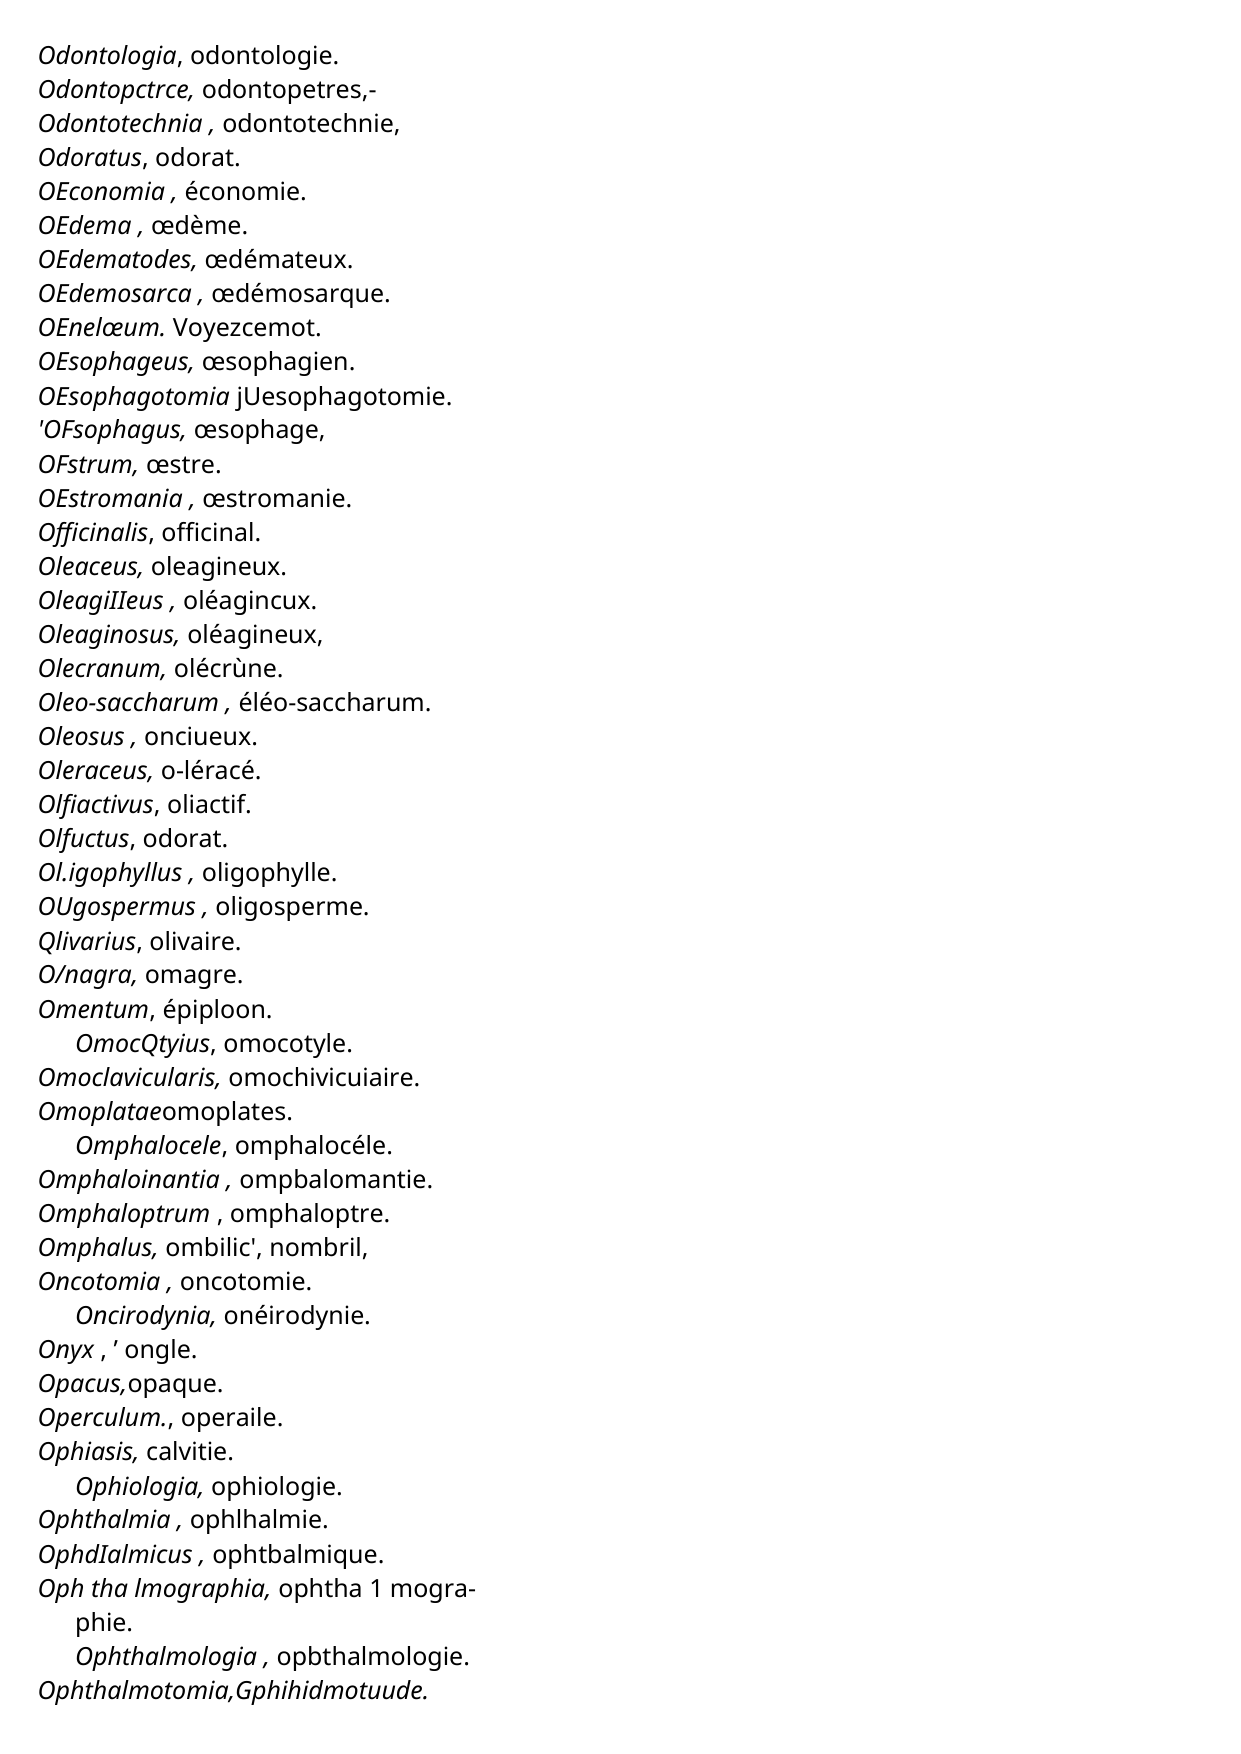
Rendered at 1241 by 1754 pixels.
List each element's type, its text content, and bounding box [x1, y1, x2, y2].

text Oleraceus, o-léracé. [37, 753, 1203, 787]
text Oncirodynia, onéirodynie. Onyx , ’ ongle. [37, 1298, 1203, 1366]
text Oph tha lmographia, ophtha 1 mogra- phie. [37, 1570, 1203, 1638]
text O/nagra, omagre. [37, 957, 1203, 991]
text OmocQtyius, omocotyle. Omoclavicularis, omochivicuiaire. Omoplataeomoplates. [37, 1025, 1203, 1127]
text OEconomia , économie. OEdema , œdème. [37, 174, 1203, 242]
text Ophiologia, ophiologie. Ophthalmia , ophlhalmie. OphdIalmicus , ophtbalmique. [37, 1468, 1203, 1570]
text Opacus,opaque. [37, 1366, 1203, 1400]
text OEstromania , œstromanie. Officinalis, officinal. [37, 480, 1203, 548]
text Ol.igophyllus , oligophylle. OUgospermus , oligosperme. Qlivarius, olivaire. [37, 855, 1203, 957]
text Ophiasis, calvitie. [37, 1434, 1203, 1468]
text Oleaceus, oleagineux. OleagiIIeus , oléagincux. Oleaginosus, oléagineux, Olecranum, olécrùne. Oleo-saccharum , éléo-saccharum. Oleosus , onciueux. [37, 548, 1203, 753]
text OEsophageus, œsophagien. OEsophagotomia jUesophagotomie. [37, 344, 1203, 412]
text Omentum, épiploon. [37, 991, 1203, 1025]
text 'OFsophagus, œsophage, OFstrum, œstre. [37, 412, 1203, 480]
text Olfiactivus, oliactif. Olfuctus, odorat. [37, 787, 1203, 855]
text Odontologia, odontologie. Odontopctrce, odontopetres,- Odontotechnia , odontotechnie, Odoratus, odorat. [37, 37, 1203, 174]
text Omphalocele, omphalocéle. Omphaloinantia , ompbalomantie. Omphaloptrum , omphaloptre. Omphalus, ombilic', nombril, Oncotomia , oncotomie. [37, 1127, 1203, 1298]
text OEdematodes, œdémateux. OEdemosarca , œdémosarque. OEnelœum. Voyezcemot. [37, 242, 1203, 344]
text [37, 1638, 1203, 1707]
text Operculum., operaile. [37, 1400, 1203, 1434]
